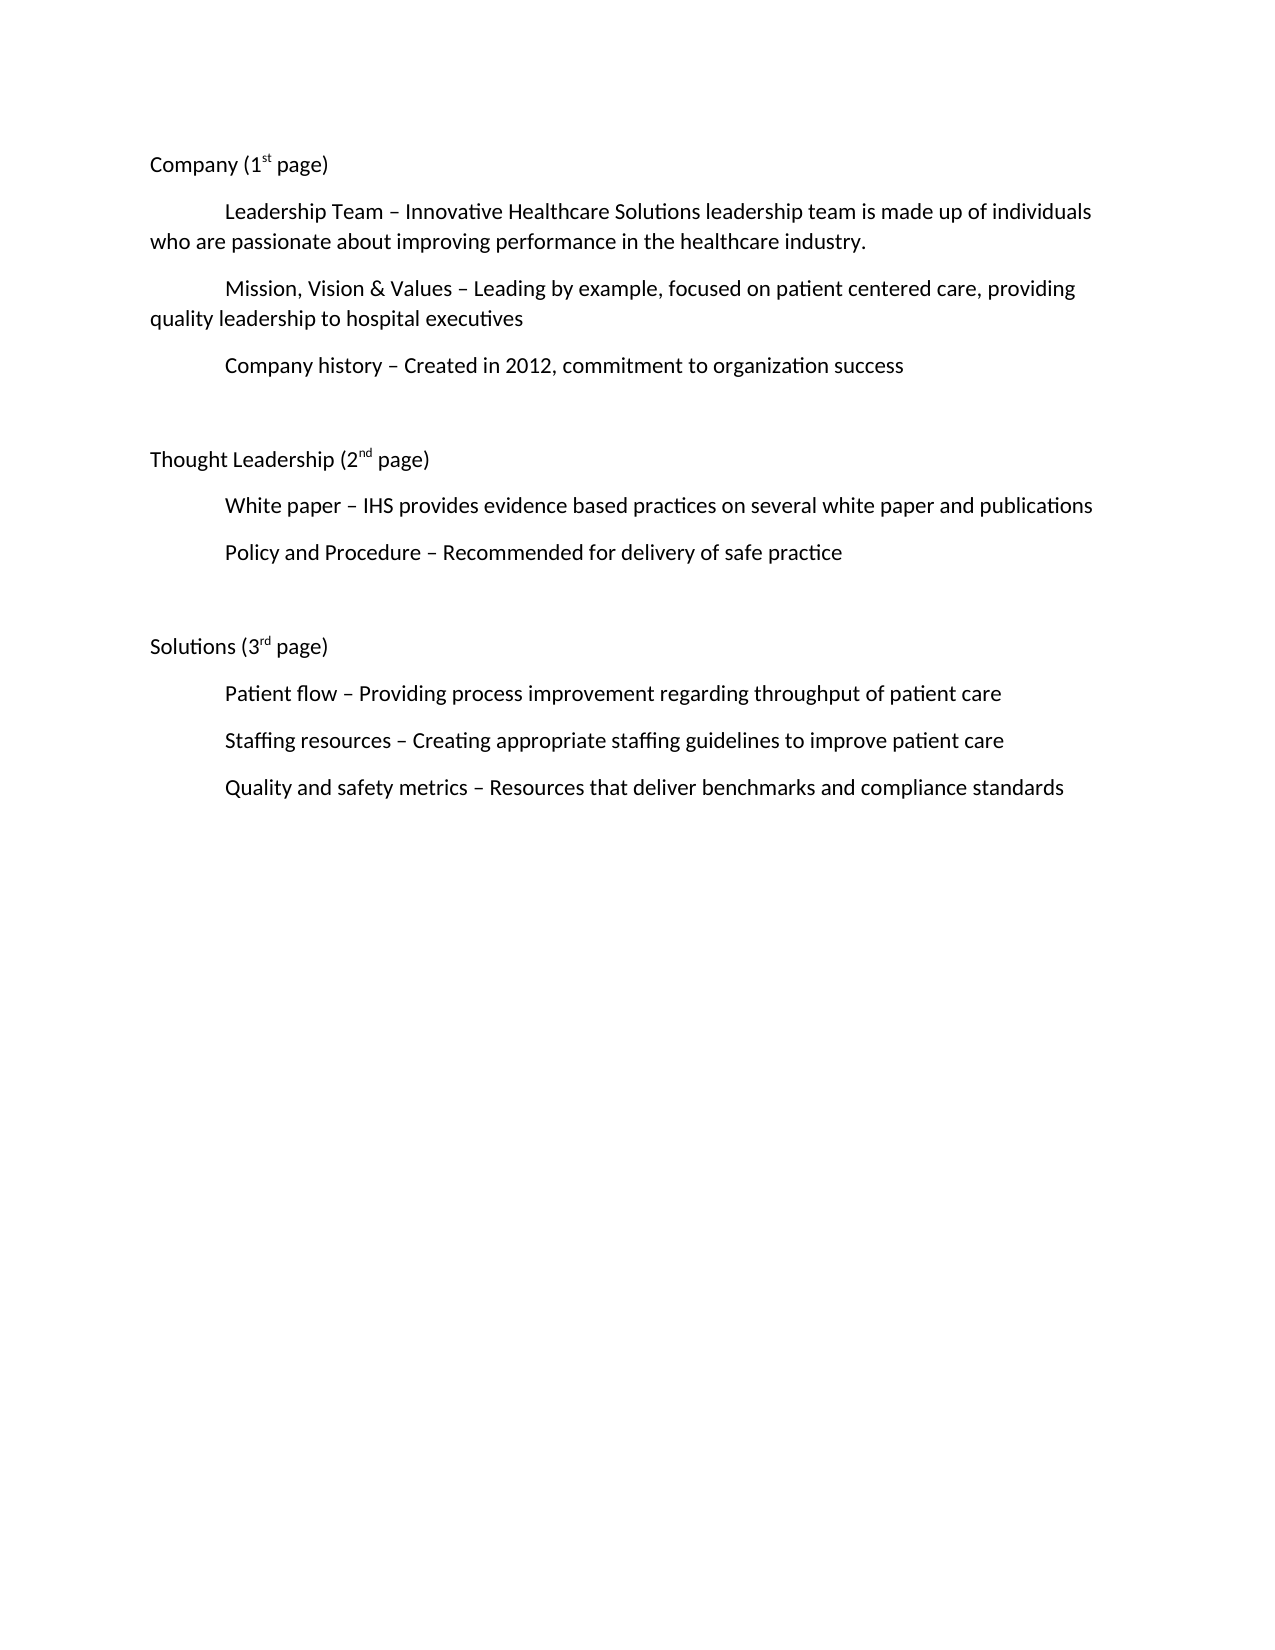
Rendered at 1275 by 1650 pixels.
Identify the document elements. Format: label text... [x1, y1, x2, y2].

text Company history – Created in 2012, commitment to organization success [150, 351, 1125, 379]
text Policy and Procedure – Recommended for delivery of safe practice [150, 538, 1125, 567]
text Staffing resources – Creating appropriate staffing guidelines to improve patient care [150, 726, 1125, 754]
text Leadership Team – Innovative Healthcare Solutions leadership team is made up of individuals who are passionate about improving performance in the healthcare industry. [150, 197, 1125, 255]
text White paper – IHS provides evidence based practices on several white paper and publications [150, 492, 1125, 520]
text Solutions (3rd page) [150, 632, 1125, 660]
text Patient flow – Providing process improvement regarding throughput of patient care [150, 679, 1125, 707]
text Thought Leadership (2nd page) [150, 445, 1125, 473]
text Quality and safety metrics – Resources that deliver benchmarks and compliance standards [150, 773, 1125, 801]
text Mission, Vision & Values – Leading by example, focused on patient centered care, providing quality leadership to hospital executives [150, 274, 1125, 332]
text Company (1st page) [150, 150, 1125, 178]
